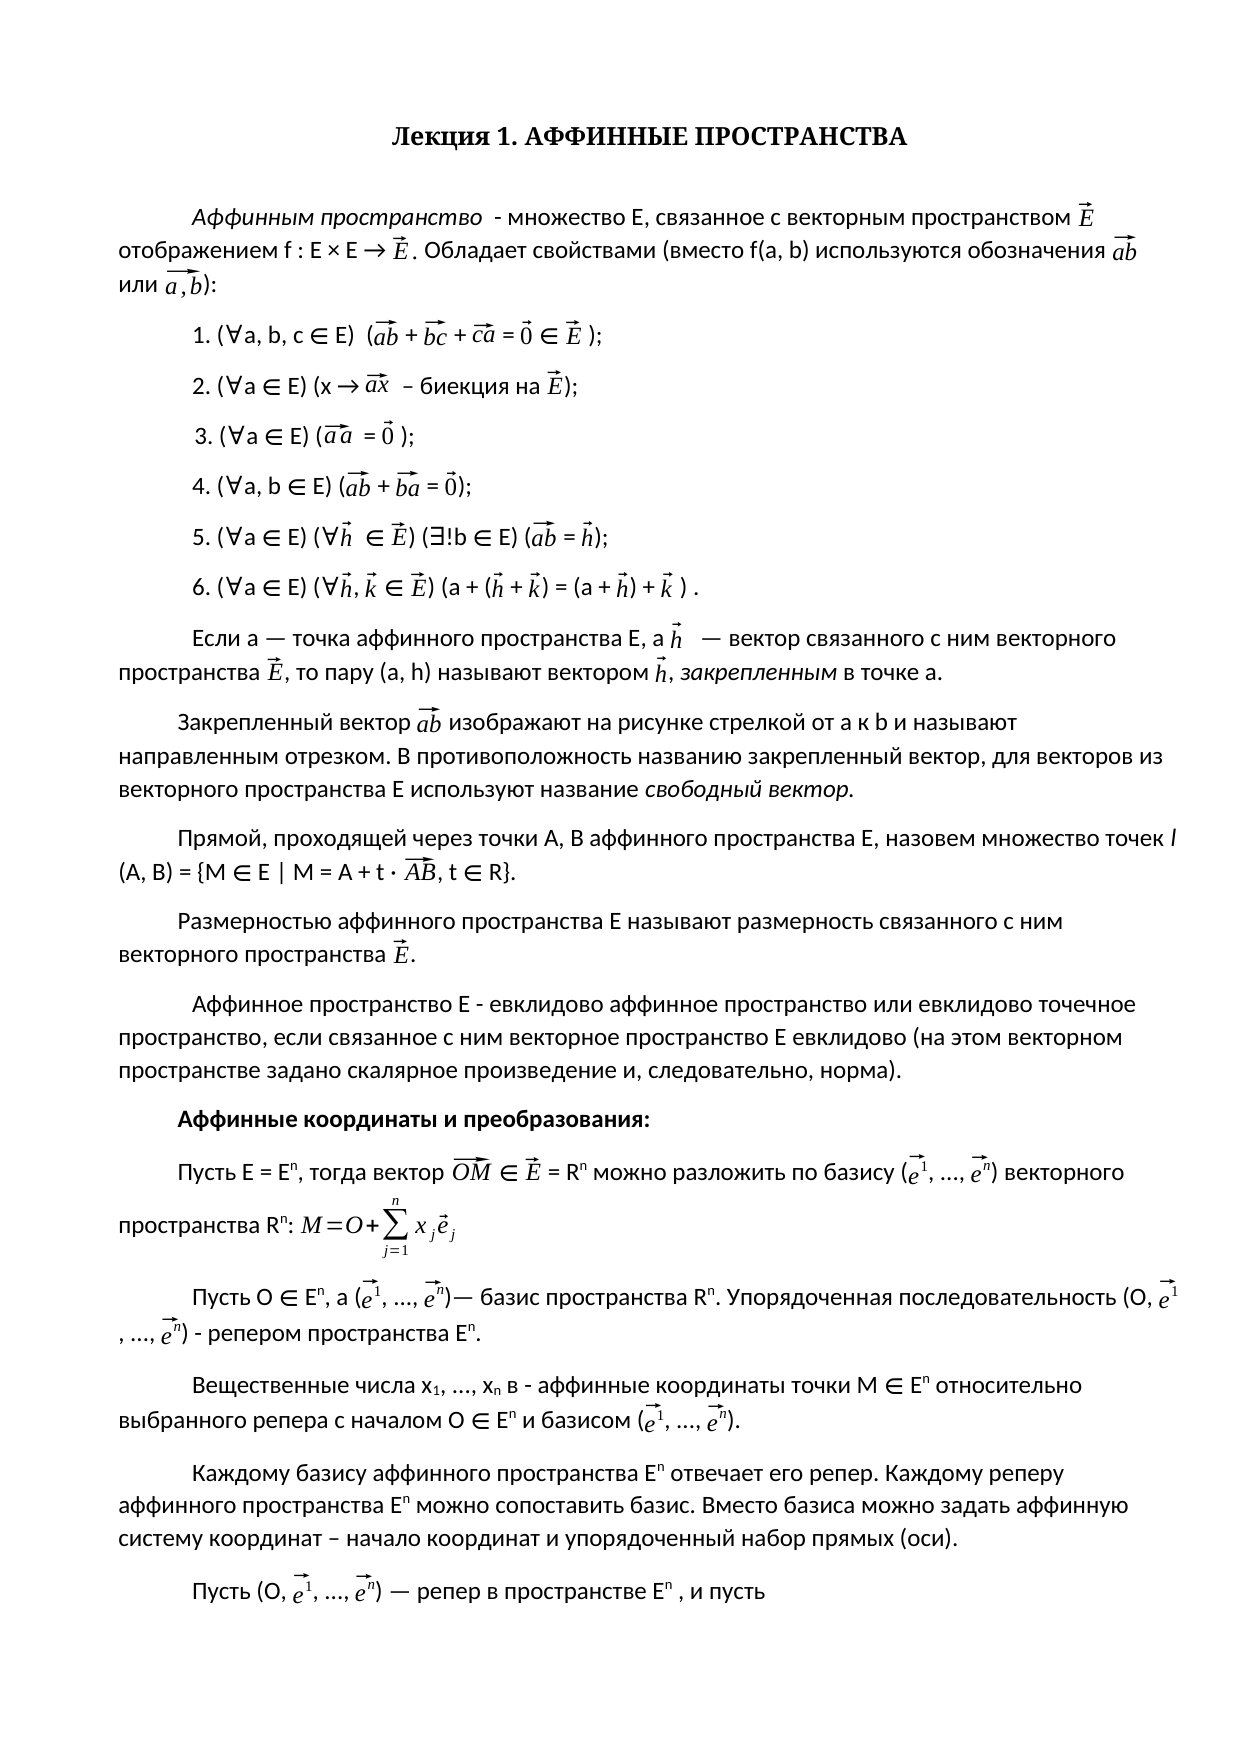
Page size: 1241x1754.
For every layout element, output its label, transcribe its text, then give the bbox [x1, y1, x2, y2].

text Аффинное пространство E - евклидово аффинное пространство или евклидово точечное пространство, если связанное с ним векторное пространство E евклидово (на этом векторном пространстве задано скалярное произведение и, следовательно, норма). [118, 988, 1181, 1084]
text 1. (∀a, b, c ∈ E) ( + + = ∈ ); [118, 319, 1181, 350]
text Пусть E = En, тогда вектор ∈ = Rn можно разложить по базису (, ..., ) векторного пространства Rn: [118, 1153, 1181, 1259]
text Аффинным пространство - множество E, связанное с векторным пространством отображением f : E × E → Обладает свойствами (вместо f(a, b) используются обозначения или ): [118, 201, 1181, 300]
text Пусть O ∈ En, а (, ..., )— базис пространства Rn. Упорядоченная последовательность (O, , ..., ) - репером пространства En. [118, 1278, 1181, 1349]
text 3. (∀a ∈ E) ( = ); [118, 419, 1181, 451]
text 4. (∀a, b ∈ E) ( + = ); [118, 469, 1181, 501]
text Лекция 1. АФФИННЫЕ ПРОСТРАНСТВА [118, 118, 1181, 182]
text Размерностью аффинного пространства E называют размерность связанного с ним векторного пространства . [118, 906, 1181, 969]
text Каждому базису аффинного пространства En отвечает его репер. Каждому реперу аффинного пространства En можно сопоставить базис. Вместо базиса можно задать аффинную систему координат – начало координат и упорядоченный набор прямых (оси). [118, 1457, 1181, 1553]
text Аффинные координаты и преобразования: [118, 1103, 1181, 1134]
text Закрепленный вектор изображают на рисунке стрелкой от a к b и называют направленным отрезком. В противоположность названию закрепленный вектор, для векторов из векторного пространства E используют название свободный вектор. [118, 706, 1181, 803]
text Вещественные числа x1, ..., xn в - аффинные координаты точки M ∈ En относительно выбранного репера с началом O ∈ En и базисом (, ..., ). [118, 1368, 1181, 1438]
text Прямой, проходящей через точки A, B аффинного пространства E, назовем множество точек l (A, B) = {M ∈ E | M = A + t · , t ∈ R}. [118, 822, 1181, 886]
text 6. (∀a ∈ E) (∀, ∈ ) (a + ( + ) = (a + ) + ) . [118, 571, 1181, 602]
text Пусть (O, , ..., ) — репер в пространстве En , и пусть [118, 1572, 1181, 1608]
text 2. (∀a ∈ E) (x → – биекция на ); [118, 369, 1181, 400]
text 5. (∀a ∈ E) (∀ ∈ ) (∃!b ∈ E) ( = ); [118, 520, 1181, 552]
text Если a — точка аффинного пространства E, а — вектор связанного с ним векторного пространства , то пару (a, h) называют вектором , закрепленным в точке a. [118, 621, 1181, 687]
